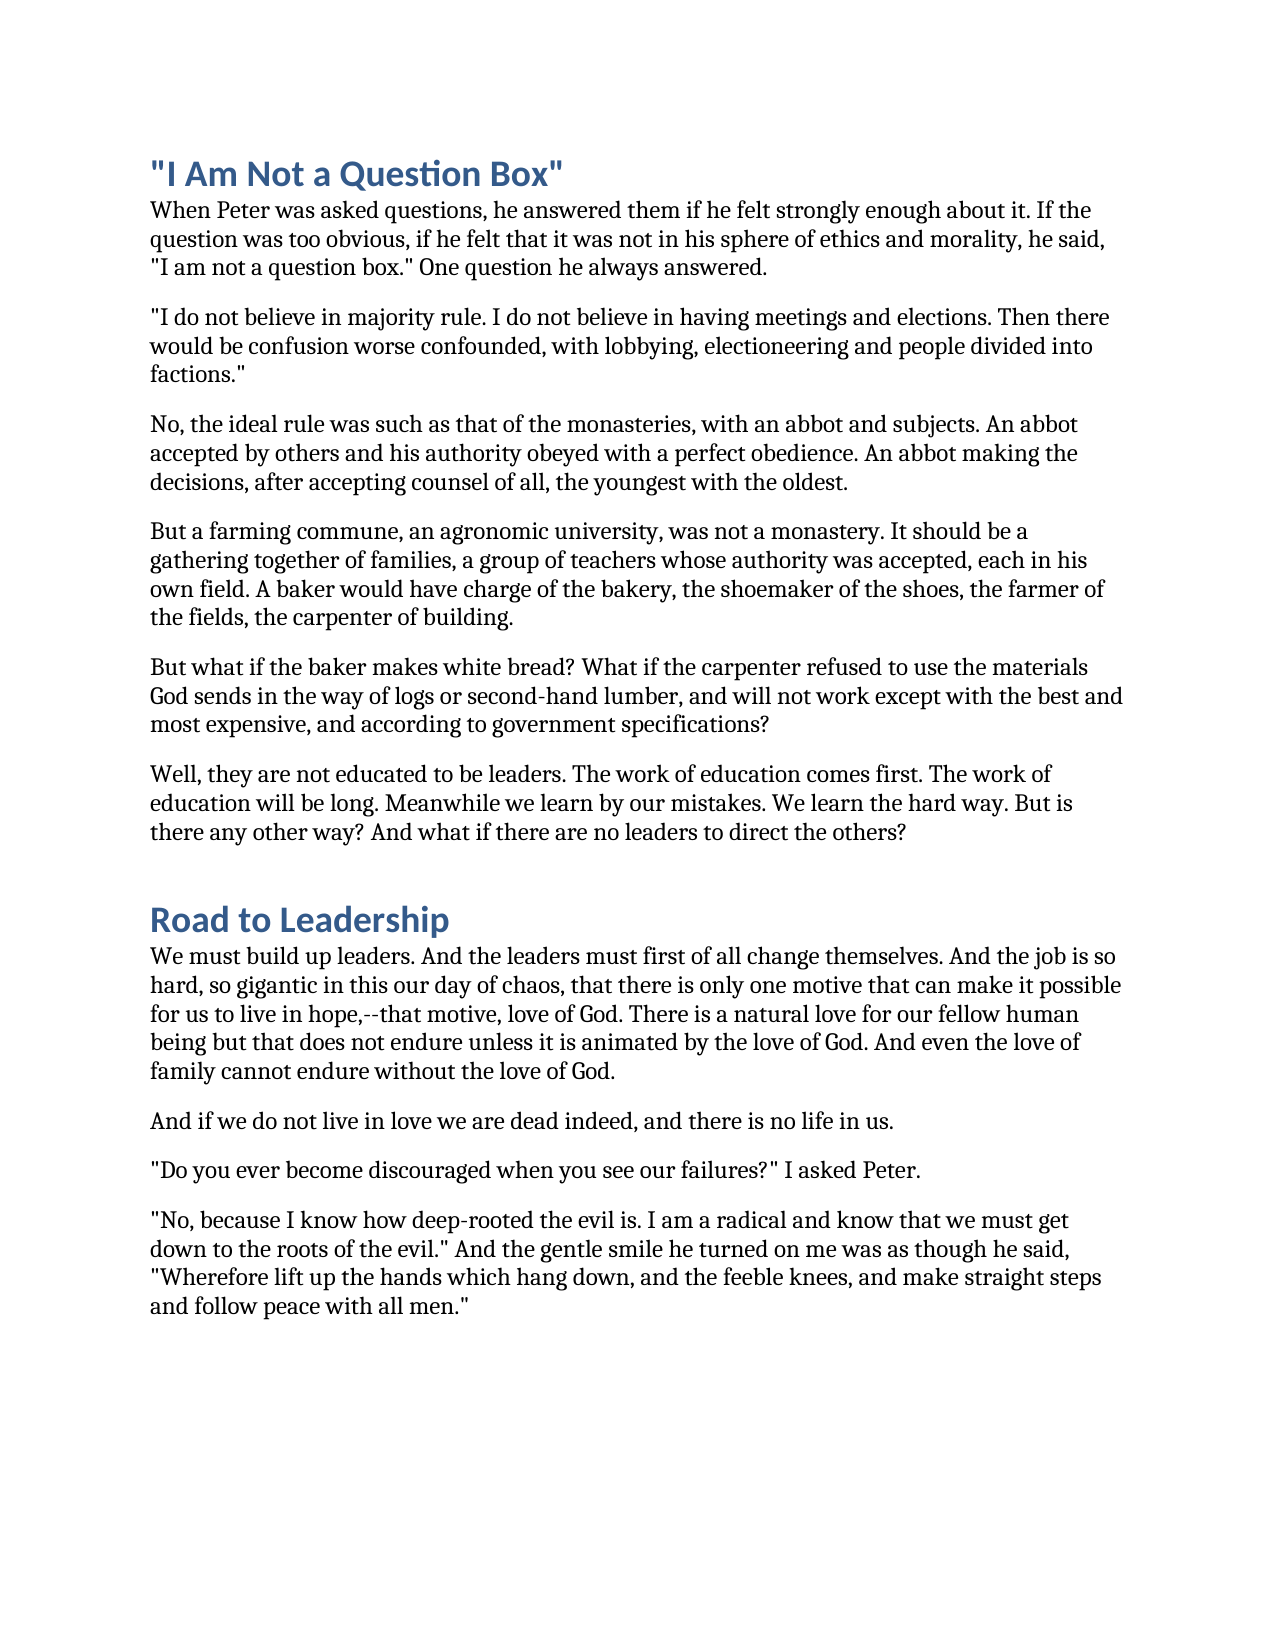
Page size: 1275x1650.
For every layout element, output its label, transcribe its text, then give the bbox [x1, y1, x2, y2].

text We must build up leaders. And the leaders must first of all change themselves. And the job is so hard, so gigantic in this our day of chaos, that there is only one motive that can make it possible for us to live in hope,--that motive, love of God. There is a natural love for our fellow human being but that does not endure unless it is animated by the love of God. And even the love of family cannot endure without the love of God. [150, 942, 1125, 1086]
text And if we do not live in love we are dead indeed, and there is no life in us. [150, 1107, 1125, 1135]
text No, the ideal rule was such as that of the monasteries, with an abbot and subjects. An abbot accepted by others and his authority obeyed with a perfect obedience. An abbot making the decisions, after accepting counsel of all, the youngest with the oldest. [150, 410, 1125, 496]
text But a farming commune, an agronomic university, was not a monastery. It should be a gathering together of families, a group of teachers whose authority was accepted, each in his own field. A baker would have charge of the bakery, the shoemaker of the shoes, the farmer of the fields, the carpenter of building. [150, 517, 1125, 632]
text "Do you ever become discouraged when you see our failures?" I asked Peter. [150, 1156, 1125, 1185]
text When Peter was asked questions, he answered them if he felt strongly enough about it. If the question was too obvious, if he felt that it was not in his sphere of ethics and morality, he said, "I am not a question box." One question he always answered. [150, 196, 1125, 282]
text Well, they are not educated to be leaders. The work of education comes first. The work of education will be long. Meanwhile we learn by our mistakes. We learn the hard way. But is there any other way? And what if there are no leaders to direct the others? [150, 760, 1125, 846]
subtitle "I Am Not a Question Box" [150, 150, 1125, 196]
text "I do not believe in majority rule. I do not believe in having meetings and elections. Then there would be confusion worse confounded, with lobbying, electioneering and people divided into factions." [150, 303, 1125, 389]
subtitle Road to Leadership [150, 896, 1125, 942]
text "No, because I know how deep-rooted the evil is. I am a radical and know that we must get down to the roots of the evil." And the gentle smile he turned on me was as though he said, "Wherefore lift up the hands which hang down, and the feeble knees, and make straight steps and follow peace with all men." [150, 1206, 1125, 1321]
text But what if the baker makes white bread? What if the carpenter refused to use the materials God sends in the way of logs or second-hand lumber, and will not work except with the best and most expensive, and according to government specifications? [150, 653, 1125, 739]
